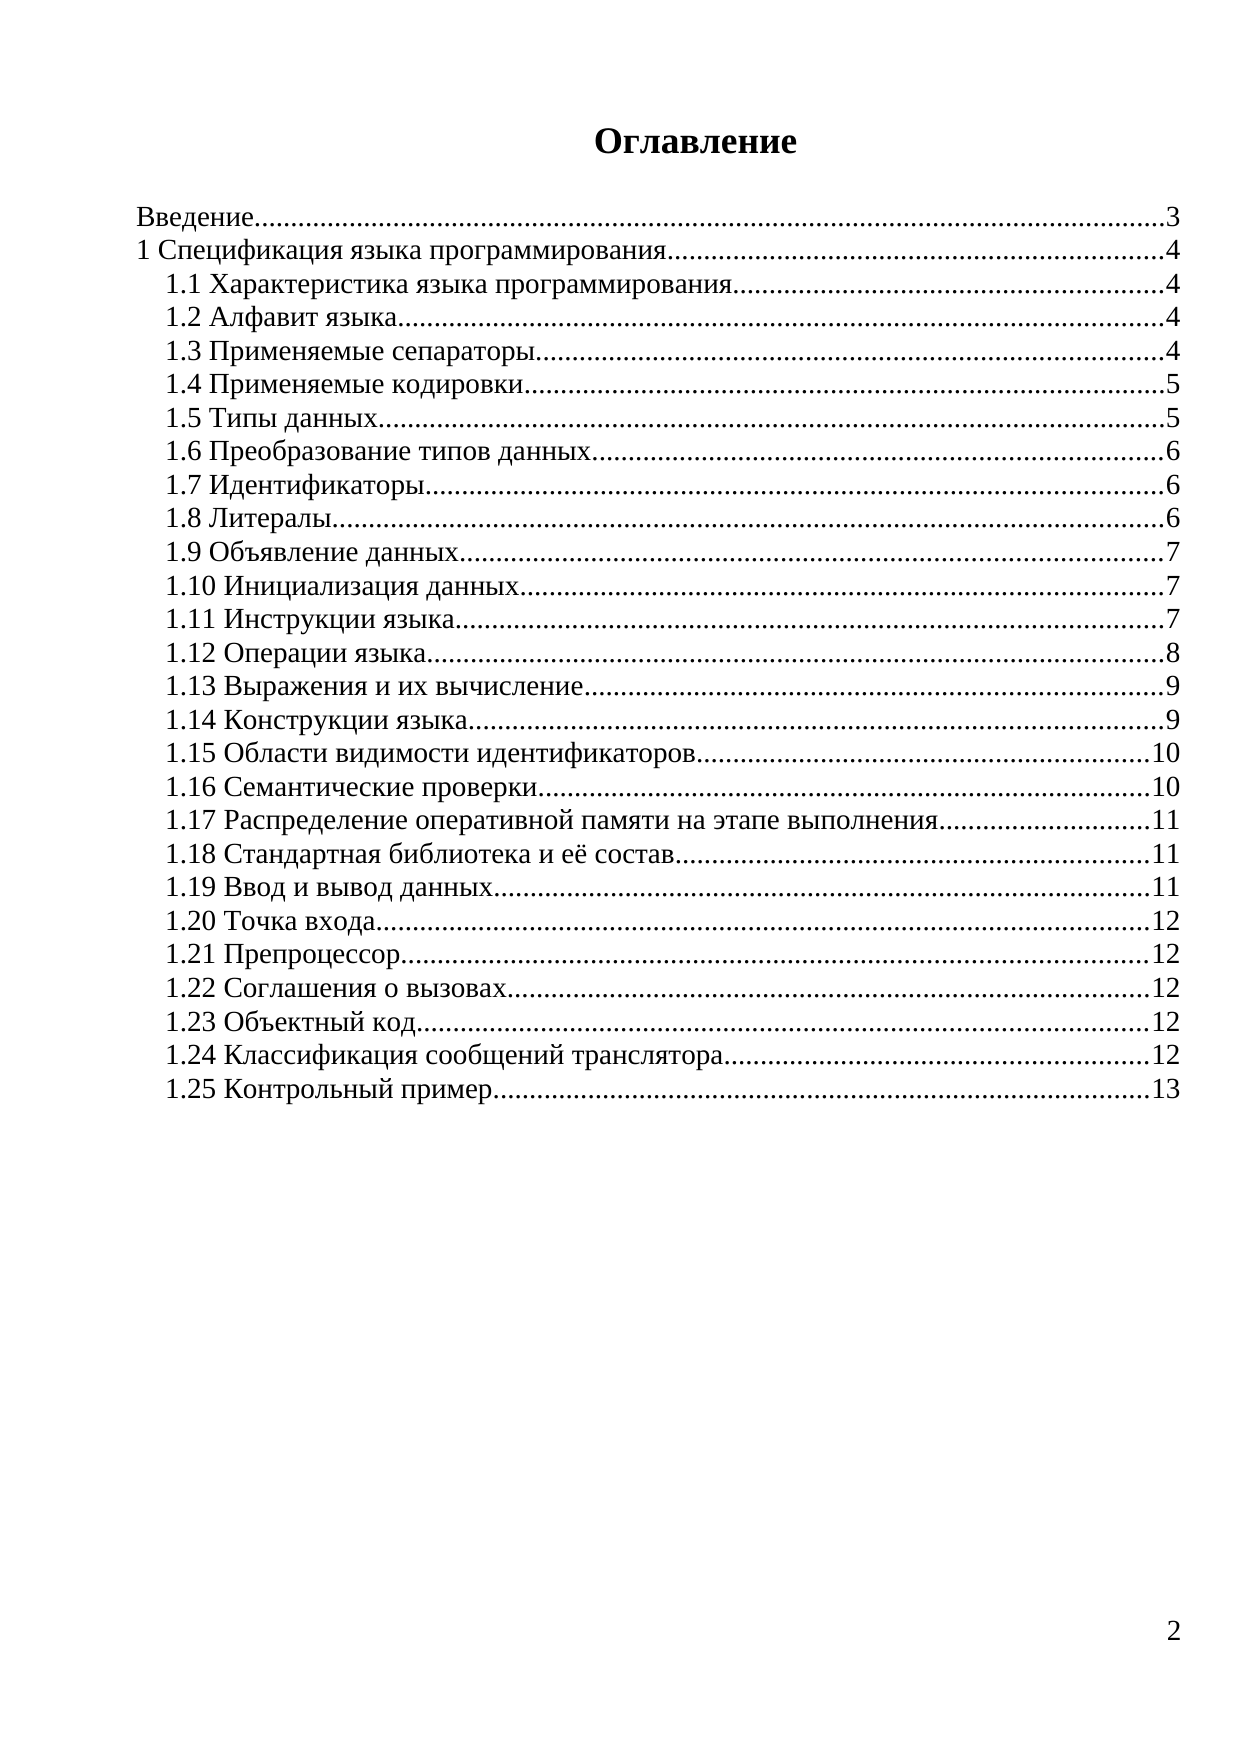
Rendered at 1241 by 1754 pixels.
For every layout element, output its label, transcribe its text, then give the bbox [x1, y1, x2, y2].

text 1.4 Применяемые кодировки 5 [136, 366, 1181, 400]
subtitle Оглавление [210, 118, 1181, 161]
text 1.20 Точка входа 12 [136, 903, 1181, 937]
text 1.17 Распределение оперативной памяти на этапе выполнения 11 [136, 802, 1181, 836]
text 1.10 Инициализация данных 7 [136, 568, 1181, 601]
text 1.23 Объектный код 12 [136, 1004, 1181, 1037]
text 1.21 Препроцессор 12 [136, 937, 1181, 970]
text 1.25 Контрольный пример 13 [136, 1071, 1181, 1104]
text 1.11 Инструкции языка 7 [136, 601, 1181, 635]
text 1.5 Типы данных 5 [136, 400, 1181, 433]
text 1.8 Литералы 6 [136, 501, 1181, 534]
text 1.3 Применяемые сепараторы 4 [136, 333, 1181, 366]
text 1.6 Преобразование типов данных 6 [136, 433, 1181, 467]
text 1.9 Объявление данных 7 [136, 534, 1181, 568]
text 1.16 Семантические проверки 10 [136, 769, 1181, 802]
text Введение 3 [136, 199, 1181, 232]
text 1.14 Конструкции языка 9 [136, 702, 1181, 735]
text 1.2 Алфавит языка 4 [136, 299, 1181, 333]
text 1 Спецификация языка программирования 4 [136, 232, 1181, 266]
text 1.13 Выражения и их вычисление 9 [136, 668, 1181, 702]
text 1.7 Идентификаторы 6 [136, 467, 1181, 501]
text 1.1 Характеристика языка программирования 4 [136, 266, 1181, 299]
text 1.22 Соглашения о вызовах 12 [136, 970, 1181, 1004]
text 1.18 Стандартная библиотека и её состав 11 [136, 836, 1181, 869]
text 1.24 Классификация сообщений транслятора 12 [136, 1037, 1181, 1071]
text 1.15 Области видимости идентификаторов 10 [136, 735, 1181, 769]
text 1.19 Ввод и вывод данных 11 [136, 869, 1181, 903]
text 1.12 Операции языка 8 [136, 635, 1181, 668]
